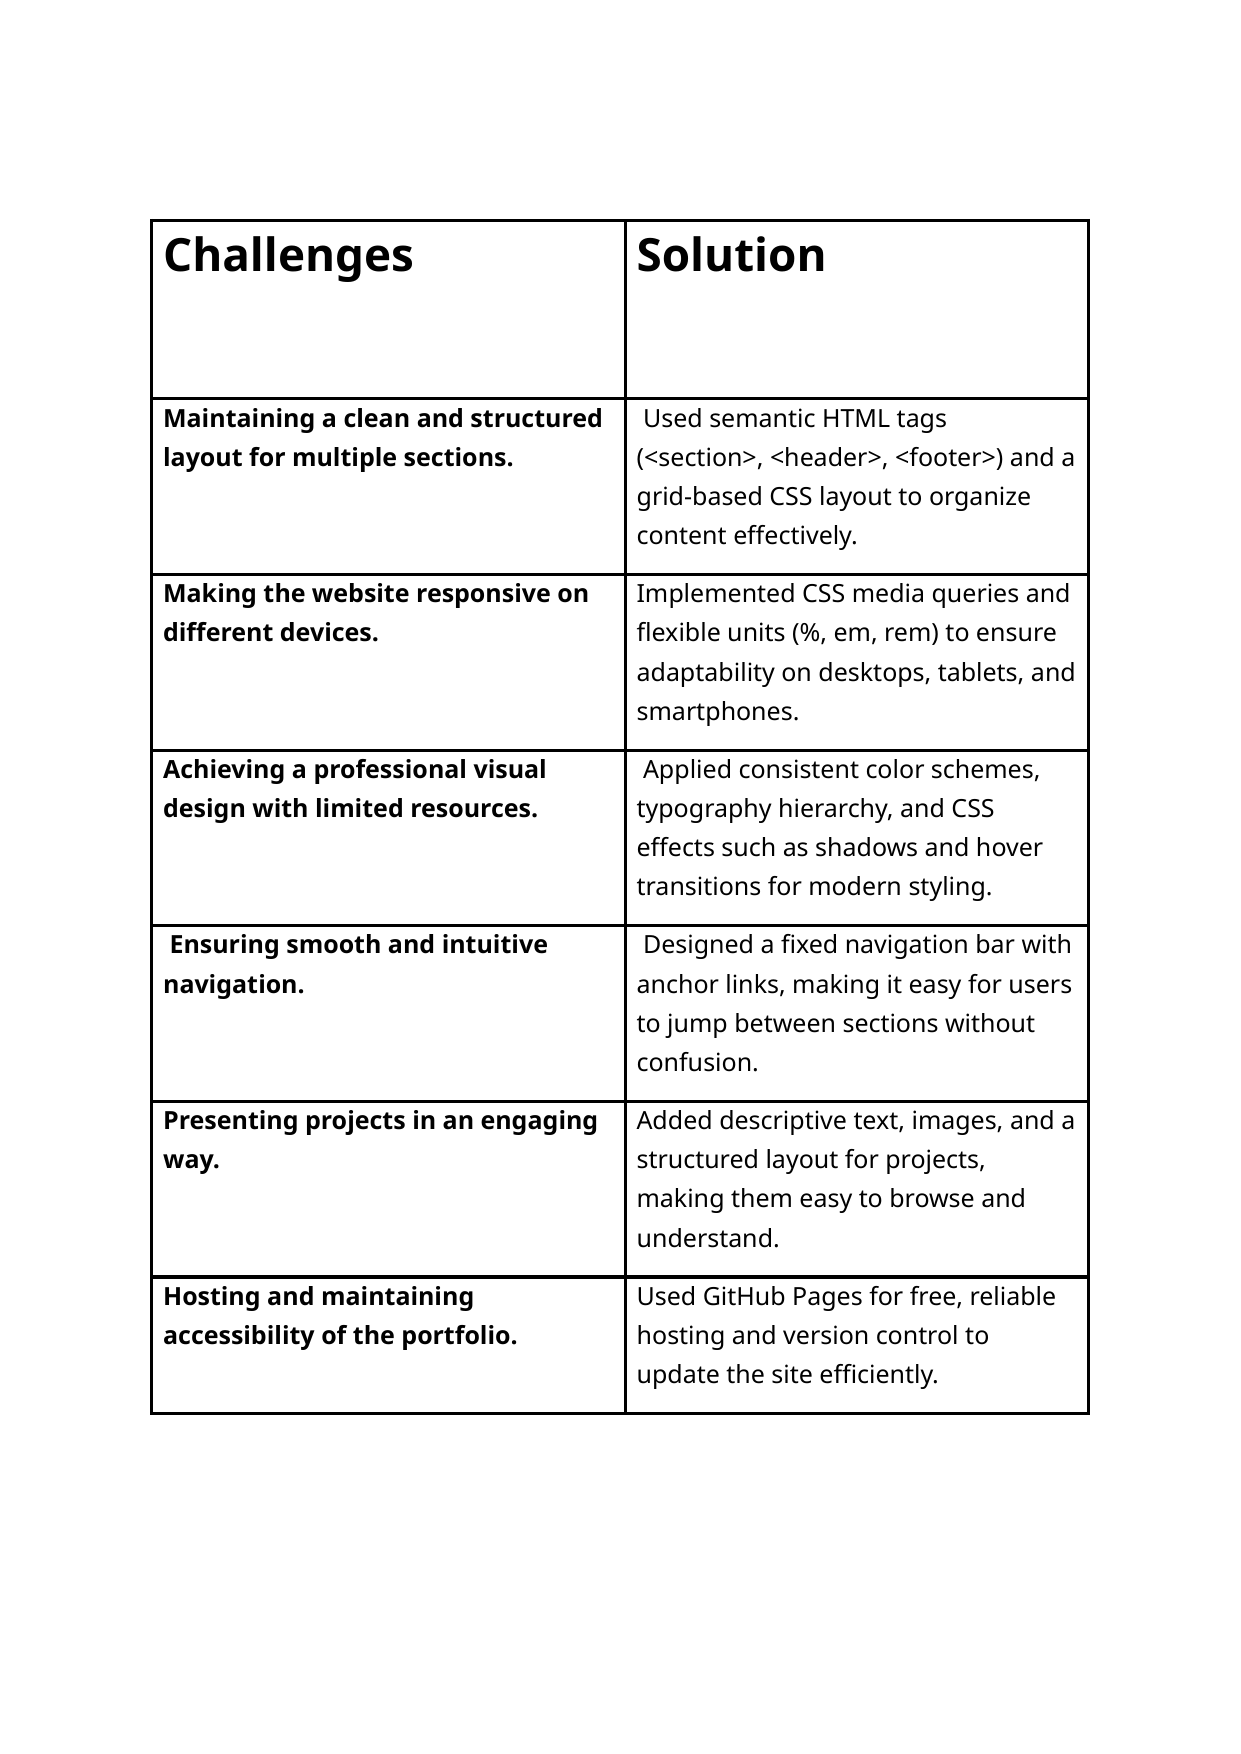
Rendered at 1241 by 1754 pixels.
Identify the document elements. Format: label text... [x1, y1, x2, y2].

table_cell Implemented CSS media queries and flexible units (%, em, rem) to ensure adaptability on desktops, tablets, and smartphones. [627, 576, 1087, 748]
table_cell Hosting and maintaining accessibility of the portfolio. [153, 1279, 624, 1412]
table_cell Maintaining a clean and structured layout for multiple sections. [153, 400, 624, 573]
table_cell Making the website responsive on different devices. [153, 576, 624, 748]
table_cell Presenting projects in an engaging way. [153, 1103, 624, 1275]
table_cell Ensuring smooth and intuitive navigation. [153, 927, 624, 1100]
table_header Challenges [153, 222, 624, 397]
table_cell Added descriptive text, images, and a structured layout for projects, making them easy to browse and understand. [627, 1103, 1087, 1275]
table_cell Used semantic HTML tags (<section>, <header>, <footer>) and a grid-based CSS layout to organize content effectively. [627, 400, 1087, 573]
table_cell Applied consistent color schemes, typography hierarchy, and CSS effects such as shadows and hover transitions for modern styling. [627, 752, 1087, 924]
table_cell Used GitHub Pages for free, reliable hosting and version control to update the site efficiently. [627, 1279, 1087, 1412]
table_header Solution [627, 222, 1087, 397]
table_cell Achieving a professional visual design with limited resources. [153, 752, 624, 924]
table_cell Designed a fixed navigation bar with anchor links, making it easy for users to jump between sections without confusion. [627, 927, 1087, 1100]
